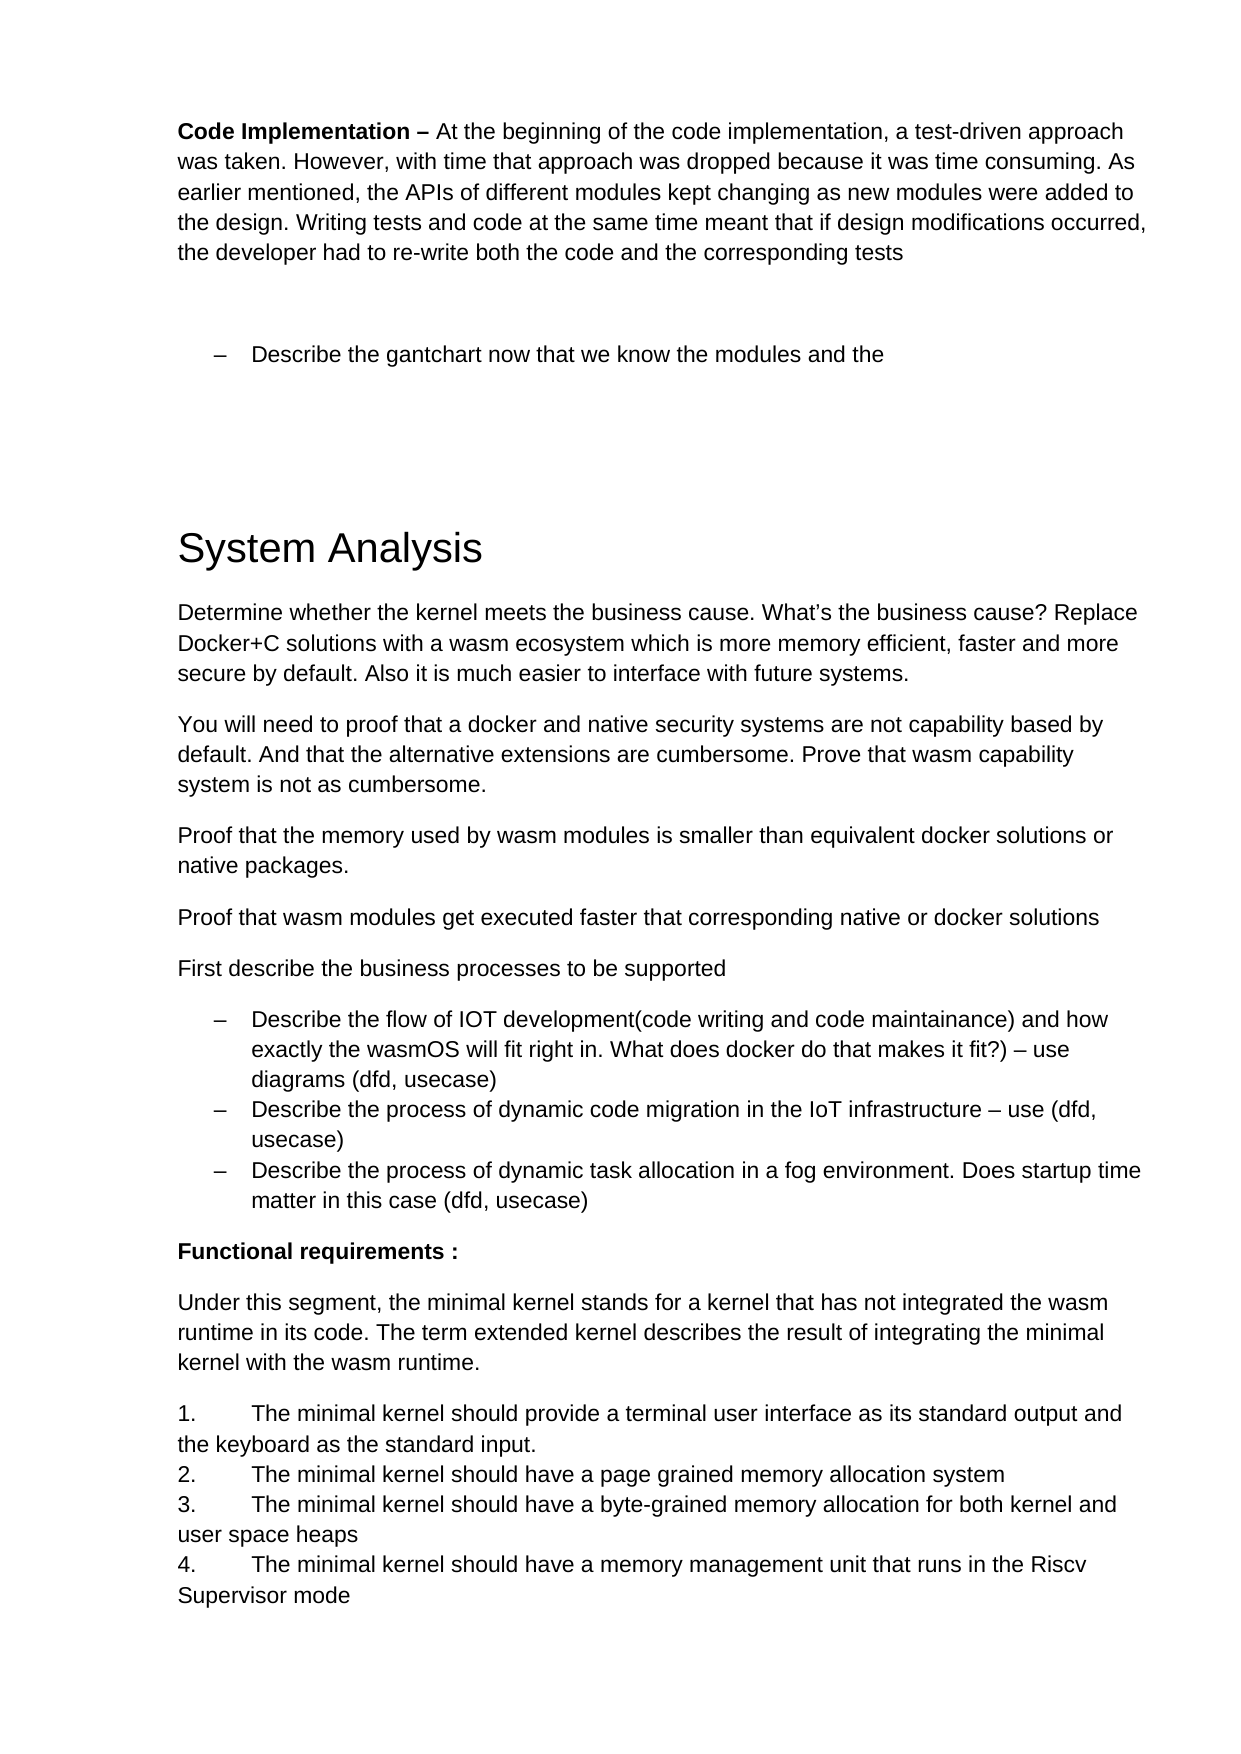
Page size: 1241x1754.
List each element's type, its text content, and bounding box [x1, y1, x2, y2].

text Code Implementation – At the beginning of the code implementation, a test-driven approach was taken. However, with time that approach was dropped because it was time consuming. As earlier mentioned, the APIs of different modules kept changing as new modules were added to the design. Writing tests and code at the same time meant that if design modifications occurred, the developer had to re-write both the code and the corresponding tests [177, 118, 1152, 265]
list The minimal kernel should provide a terminal user interface as its standard output and the keyboard as the standard input. [177, 1400, 1152, 1457]
text You will need to proof that a docker and native security systems are not capability based by default. And that the alternative extensions are cumbersome. Prove that wasm capability system is not as cumbersome. [177, 711, 1152, 797]
text Proof that the memory used by wasm modules is smaller than equivalent docker solutions or native packages. [177, 822, 1152, 879]
text Determine whether the kernel meets the business cause. What’s the business cause? Replace Docker+C solutions with a wasm ecosystem which is more memory efficient, faster and more secure by default. Also it is much easier to interface with future systems. [177, 599, 1152, 686]
list The minimal kernel should have a page grained memory allocation system [177, 1461, 1152, 1487]
list The minimal kernel should have a memory management unit that runs in the Riscv Supervisor mode [177, 1551, 1152, 1608]
text First describe the business processes to be supported [177, 954, 1152, 981]
text Functional requirements : [177, 1238, 1152, 1264]
list Describe the process of dynamic task allocation in a fog environment. Does startup time matter in this case (dfd, usecase) [213, 1157, 1152, 1213]
list Describe the process of dynamic code migration in the IoT infrastructure – use (dfd, usecase) [213, 1096, 1152, 1153]
text Under this segment, the minimal kernel stands for a kernel that has not integrated the wasm runtime in its code. The term extended kernel describes the result of integrating the minimal kernel with the wasm runtime. [177, 1289, 1152, 1376]
list Describe the gantchart now that we know the modules and the [213, 341, 1152, 367]
list Describe the flow of IOT development(code writing and code maintainance) and how exactly the wasmOS will fit right in. What does docker do that makes it fit?) – use diagrams (dfd, usecase) [213, 1006, 1152, 1092]
subtitle System Analysis [177, 523, 1152, 571]
list The minimal kernel should have a byte-grained memory allocation for both kernel and user space heaps [177, 1491, 1152, 1547]
text Proof that wasm modules get executed faster that corresponding native or docker solutions [177, 903, 1152, 930]
